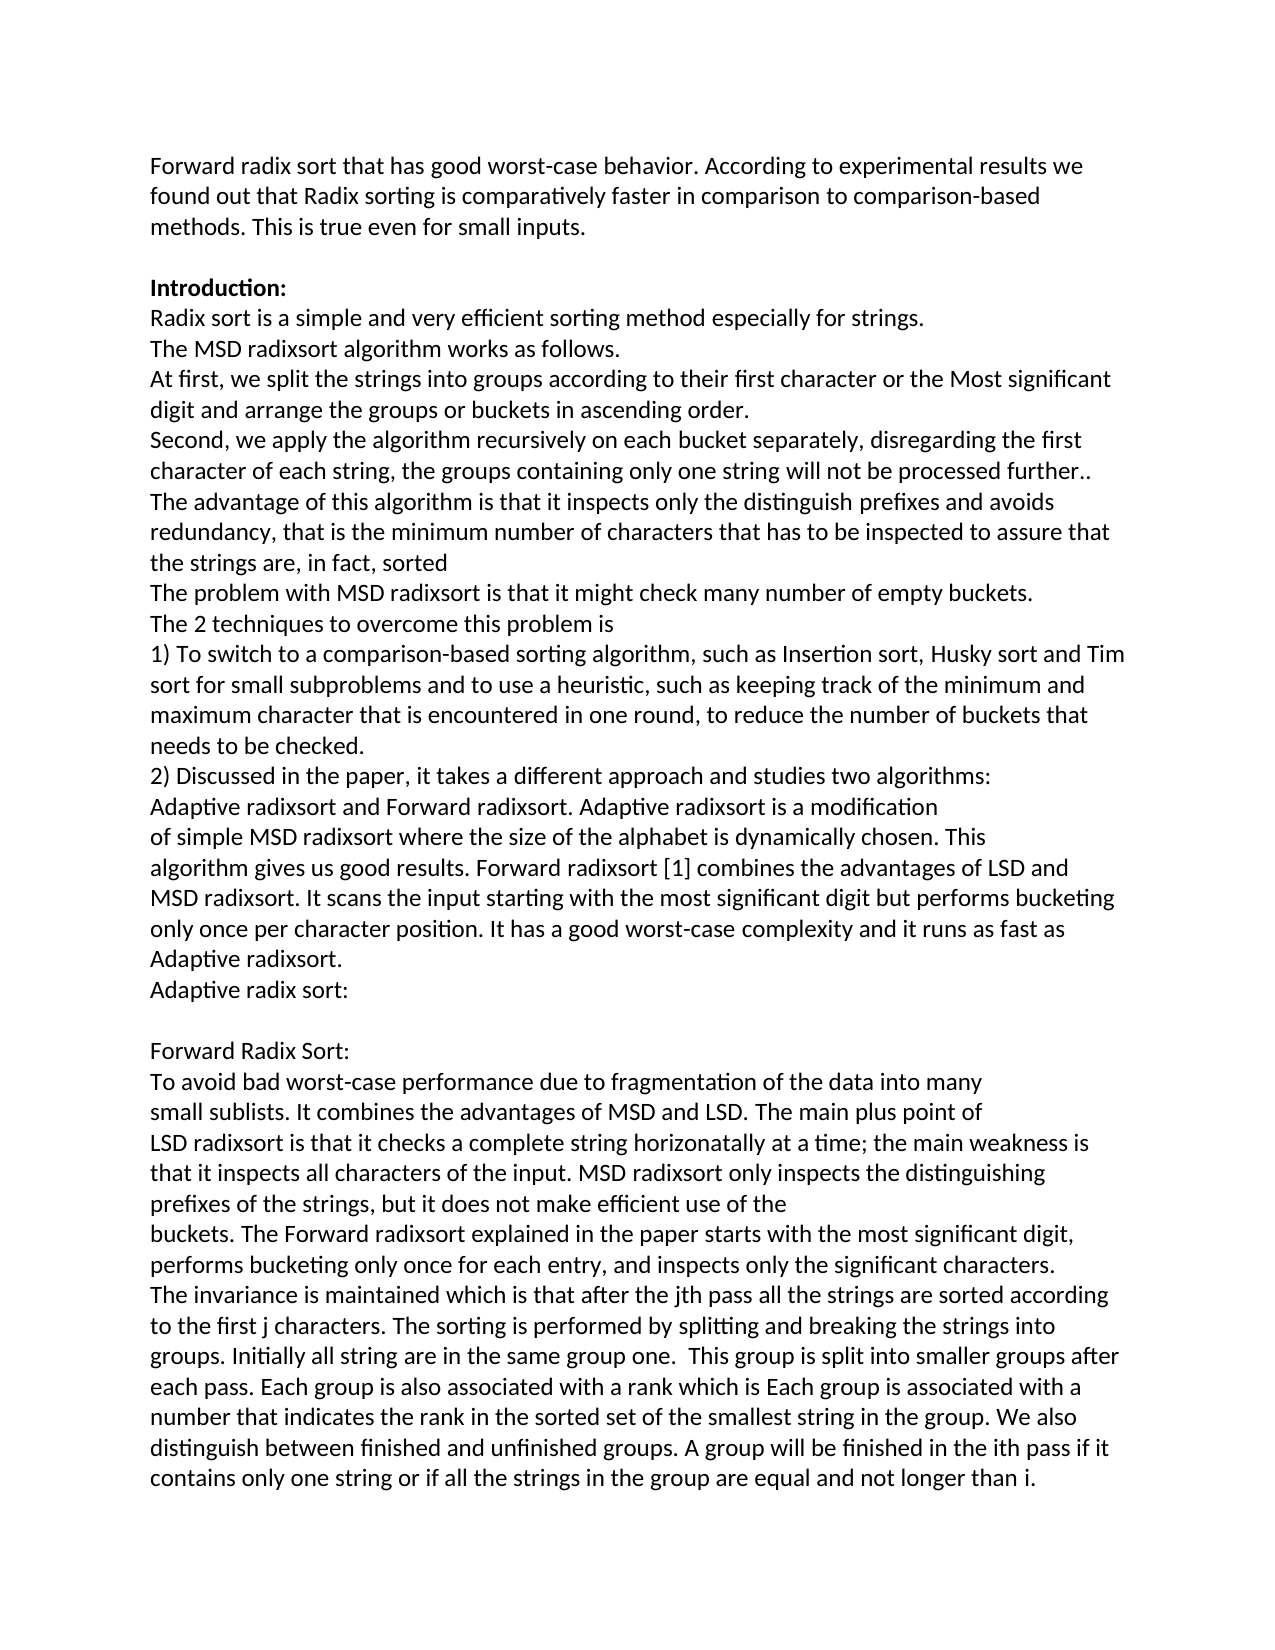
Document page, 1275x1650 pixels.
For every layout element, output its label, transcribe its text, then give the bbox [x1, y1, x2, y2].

text The problem with MSD radixsort is that it might check many number of empty buckets. The 2 techniques to overcome this problem is [150, 577, 1125, 638]
text At first, we split the strings into groups according to their first character or the Most significant digit and arrange the groups or buckets in ascending order. [150, 364, 1125, 425]
text Forward Radix Sort: [150, 1035, 1125, 1066]
text 2) Discussed in the paper, it takes a different approach and studies two algorithms: Adaptive radixsort and Forward radixsort. Adaptive radixsort is a modification of simple MSD radixsort where the size of the alphabet is dynamically chosen. This algorithm gives us good results. Forward radixsort [1] combines the advantages of LSD and MSD radixsort. It scans the input starting with the most significant digit but performs bucketing only once per character position. It has a good worst-case complexity and it runs as fast as Adaptive radixsort. [150, 760, 1125, 974]
text Radix sort is a simple and very efficient sorting method especially for strings. [150, 303, 1125, 333]
text Introduction: [150, 272, 1125, 303]
text To avoid bad worst-case performance due to fragmentation of the data into many small sublists. It combines the advantages of MSD and LSD. The main plus point of LSD radixsort is that it checks a complete string horizonatally at a time; the main weakness is that it inspects all characters of the input. MSD radixsort only inspects the distinguishing prefixes of the strings, but it does not make efficient use of the buckets. The Forward radixsort explained in the paper starts with the most significant digit, performs bucketing only once for each entry, and inspects only the significant characters. [150, 1066, 1125, 1279]
text Second, we apply the algorithm recursively on each bucket separately, disregarding the first character of each string, the groups containing only one string will not be processed further.. [150, 425, 1125, 486]
text The advantage of this algorithm is that it inspects only the distinguish prefixes and avoids redundancy, that is the minimum number of characters that has to be inspected to assure that the strings are, in fact, sorted [150, 486, 1125, 577]
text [150, 150, 1125, 242]
text 1) To switch to a comparison-based sorting algorithm, such as Insertion sort, Husky sort and Tim sort for small subproblems and to use a heuristic, such as keeping track of the minimum and maximum character that is encountered in one round, to reduce the number of buckets that needs to be checked. [150, 638, 1125, 760]
text The MSD radixsort algorithm works as follows. [150, 333, 1125, 364]
text The invariance is maintained which is that after the jth pass all the strings are sorted according to the first j characters. The sorting is performed by splitting and breaking the strings into groups. Initially all string are in the same group one. This group is split into smaller groups after each pass. Each group is also associated with a rank which is Each group is associated with a number that indicates the rank in the sorted set of the smallest string in the group. We also distinguish between finished and unfinished groups. A group will be finished in the ith pass if it contains only one string or if all the strings in the group are equal and not longer than i. [150, 1279, 1125, 1493]
text Adaptive radix sort: [150, 974, 1125, 1004]
